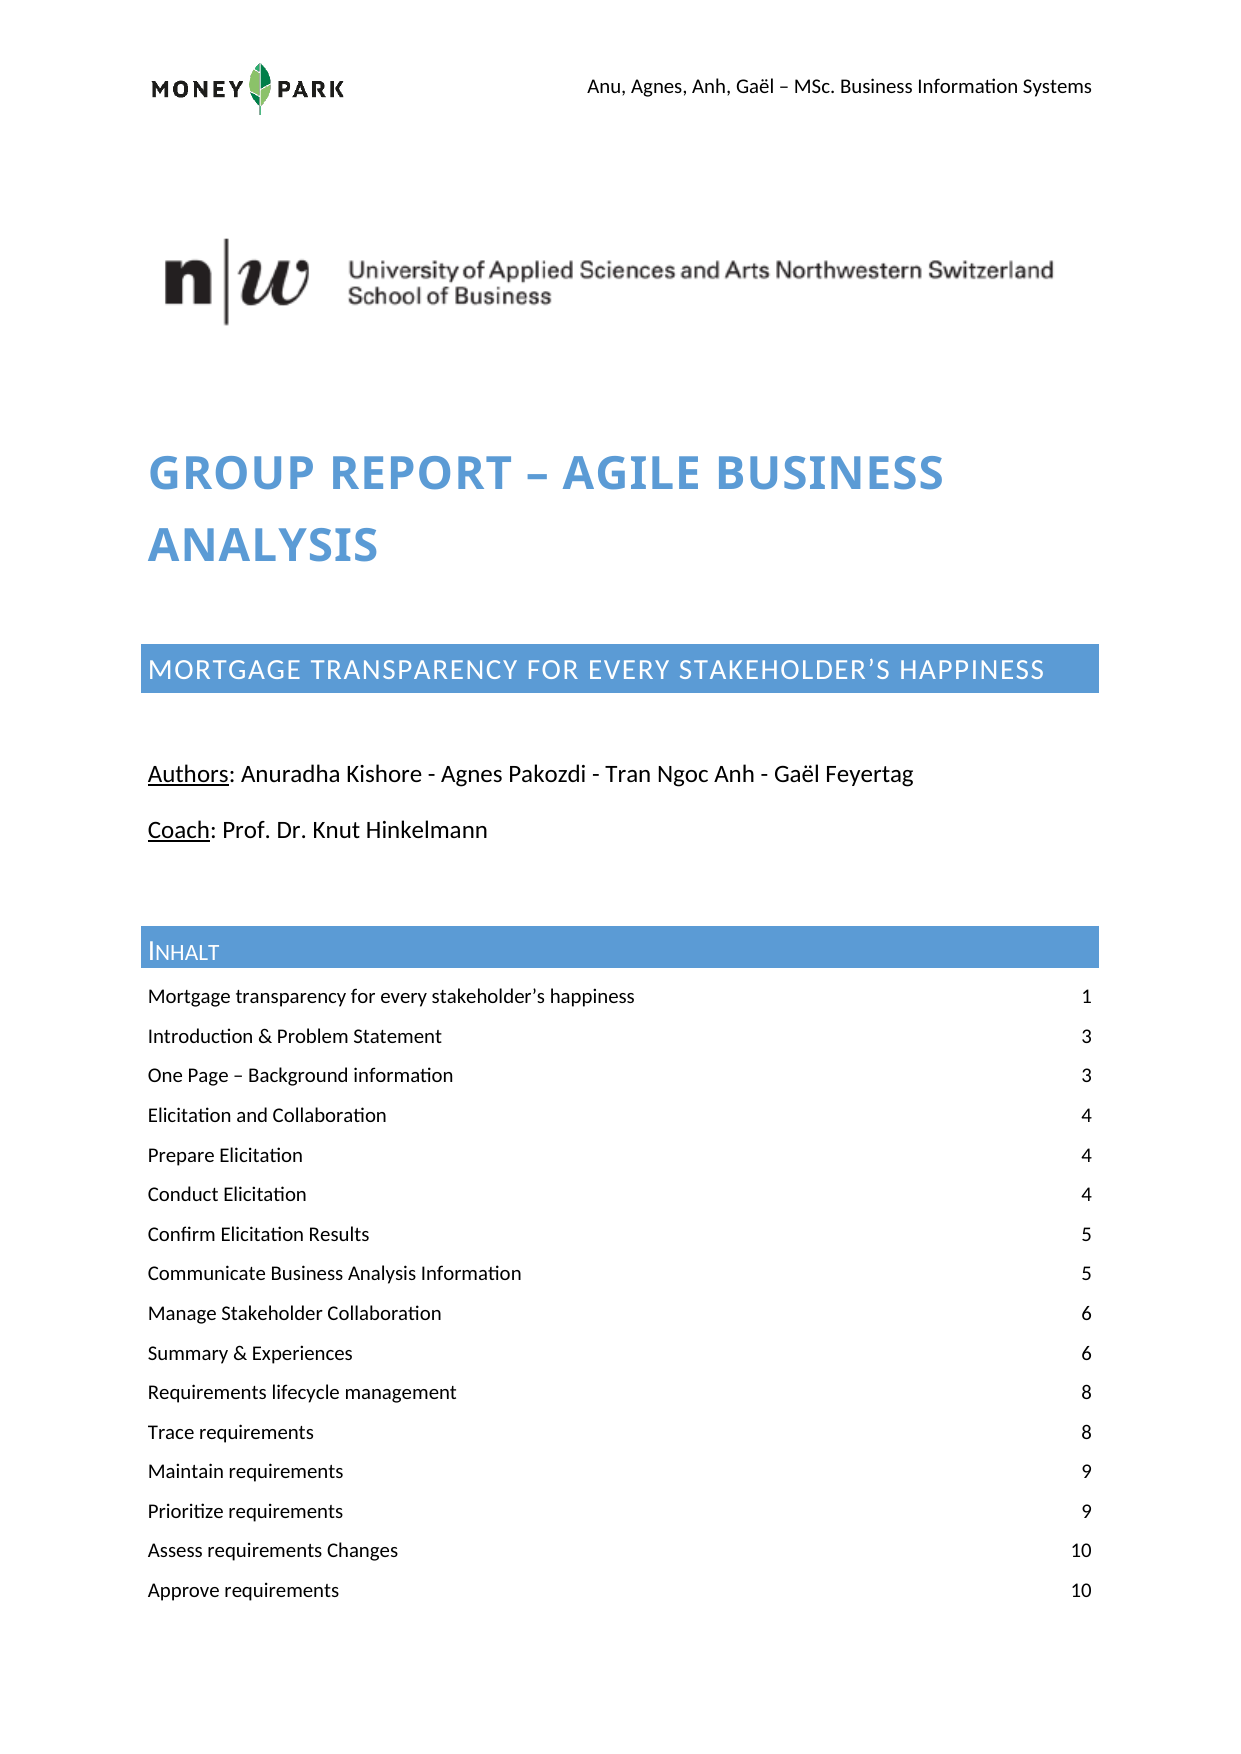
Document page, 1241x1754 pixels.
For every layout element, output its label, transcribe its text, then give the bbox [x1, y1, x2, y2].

text Authors: Anuradha Kishore - Agnes Pakozdi - Tran Ngoc Anh - Gaël Feyertag [148, 758, 1093, 789]
subtitle Mortgage transparency for every stakeholder’s happiness [148, 651, 1093, 686]
text Coach: Prof. Dr. Knut Hinkelmann [148, 814, 1093, 845]
picture [147, 219, 1093, 358]
picture [151, 63, 344, 115]
title Group Report – Agile Business Analysis [148, 441, 1093, 575]
text Inhalt [148, 932, 1093, 968]
